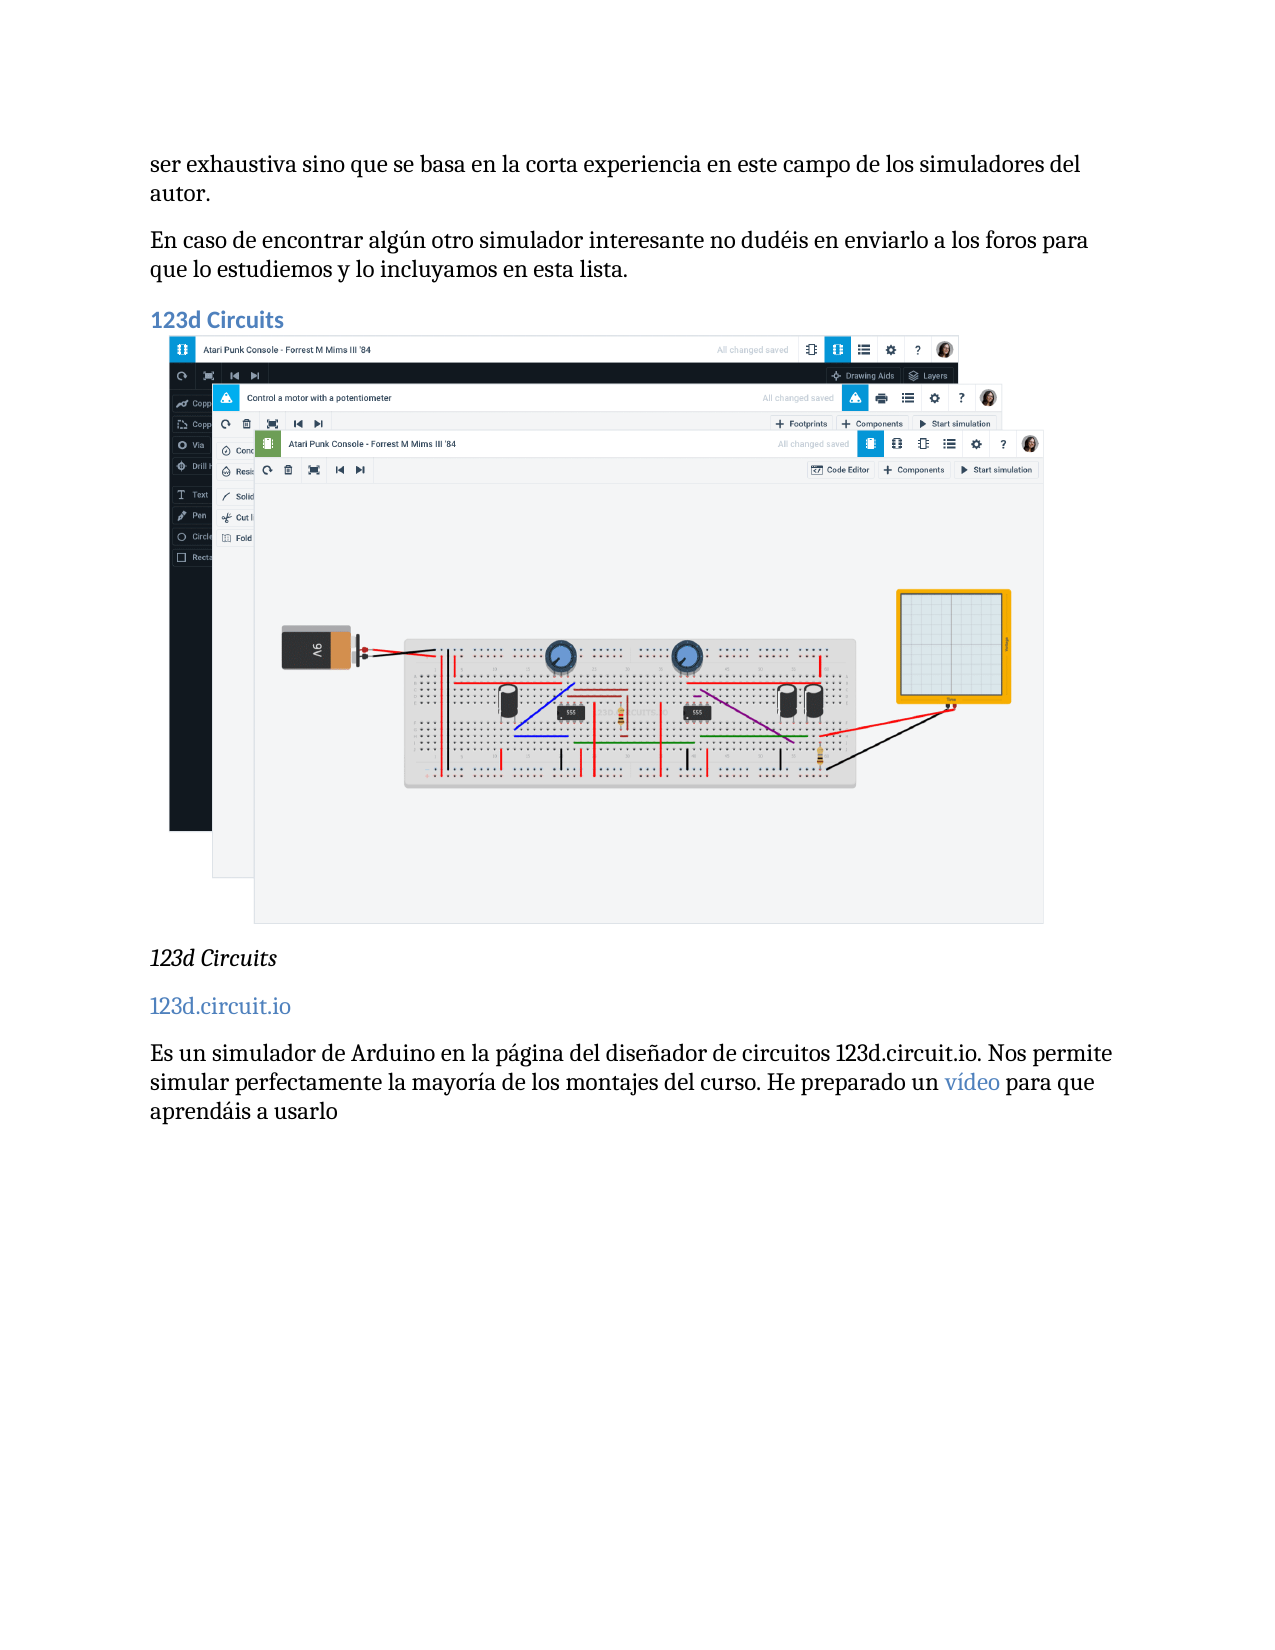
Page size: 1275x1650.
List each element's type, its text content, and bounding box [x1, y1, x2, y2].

text En caso de encontrar algún otro simulador interesante no dudéis en enviarlo a los foros para que lo estudiemos y lo incluyamos en esta lista. [150, 226, 1125, 284]
text 123d.circuit.io [150, 992, 1125, 1021]
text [150, 150, 1125, 207]
text Es un simulador de Arduino en la página del diseñador de circuitos 123d.circuit.io. Nos permite simular perfectamente la mayoría de los montajes del curso. He preparado un vídeo para que aprendáis a usarlo [150, 1039, 1125, 1126]
subtitle 123d Circuits [150, 304, 1125, 335]
text 123d Circuits [150, 944, 1125, 973]
picture [168, 335, 1044, 924]
